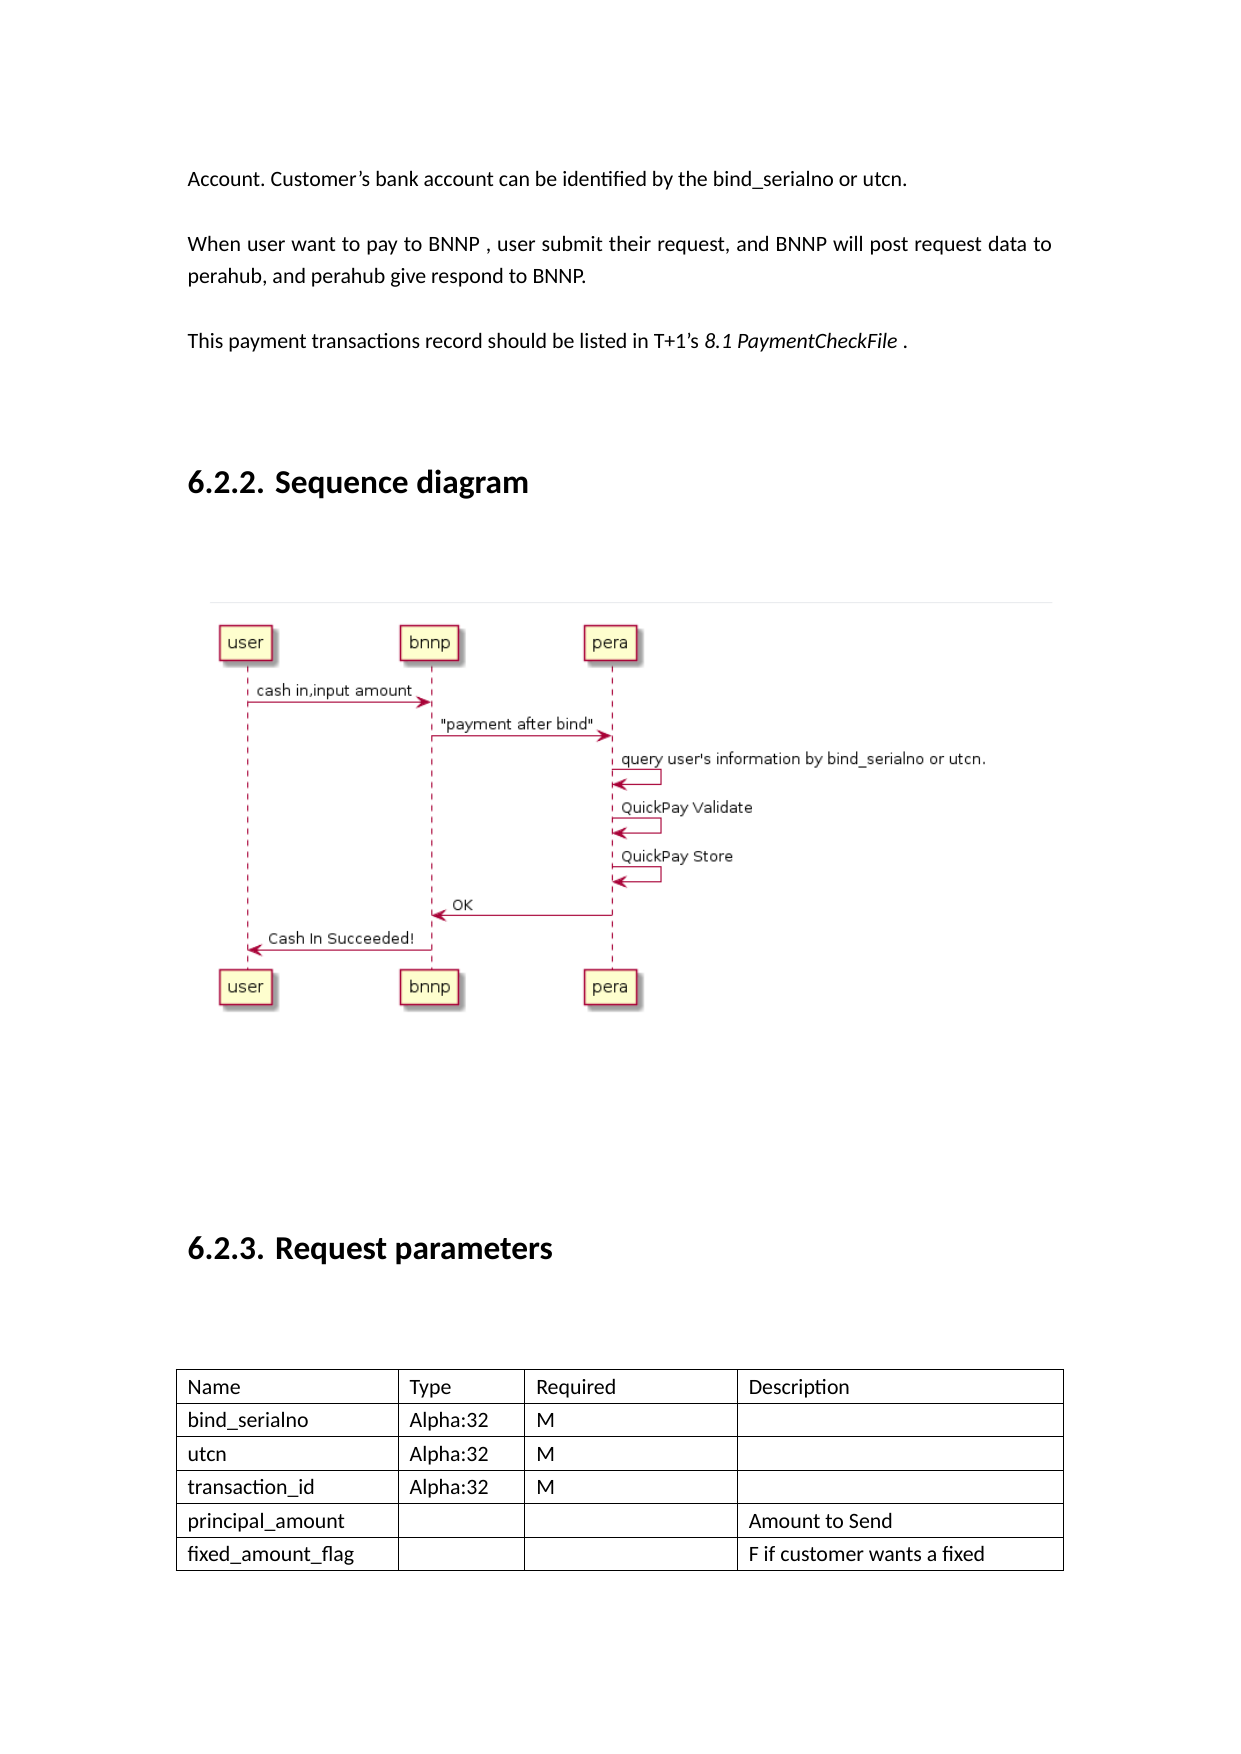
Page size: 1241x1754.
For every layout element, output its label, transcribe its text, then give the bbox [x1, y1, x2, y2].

picture [187, 602, 1053, 1091]
subtitle Request parameters [187, 1215, 1053, 1280]
table_cell Alpha:32 [399, 1437, 524, 1469]
table_cell Amount to Send [738, 1504, 1063, 1537]
table_cell [525, 1538, 737, 1570]
table_cell utcn [177, 1437, 398, 1469]
subtitle Sequence diagram [187, 449, 1053, 514]
table_cell [399, 1538, 524, 1570]
table_cell M [525, 1404, 737, 1436]
table_cell [399, 1504, 524, 1537]
table_cell Alpha:32 [399, 1404, 524, 1436]
table_cell [738, 1471, 1063, 1503]
table_cell M [525, 1437, 737, 1469]
text This payment transactions record should be listed in T+1’s 8.1 PaymentCheckFile . [187, 324, 1053, 357]
table_header Description [738, 1370, 1063, 1402]
table_cell bind_serialno [177, 1404, 398, 1436]
table_cell [738, 1437, 1063, 1469]
table_cell Alpha:32 [399, 1471, 524, 1503]
table_header Required [525, 1370, 737, 1402]
table_cell [738, 1404, 1063, 1436]
table_header Type [399, 1370, 524, 1402]
table_cell [525, 1504, 737, 1537]
text When user want to pay to BNNP , user submit their request, and BNNP will post request data to perahub, and perahub give respond to BNNP. [187, 227, 1053, 292]
table_cell transaction_id [177, 1471, 398, 1503]
table_cell principal_amount [177, 1504, 398, 1537]
table_cell M [525, 1471, 737, 1503]
table_header Name [177, 1370, 398, 1402]
table_cell fixed_amount_flag [177, 1538, 398, 1570]
table_cell F if customer wants a fixed principal amount in the destination country and will not be subject to currency fluctuation. Otherwise N [738, 1538, 1063, 1570]
